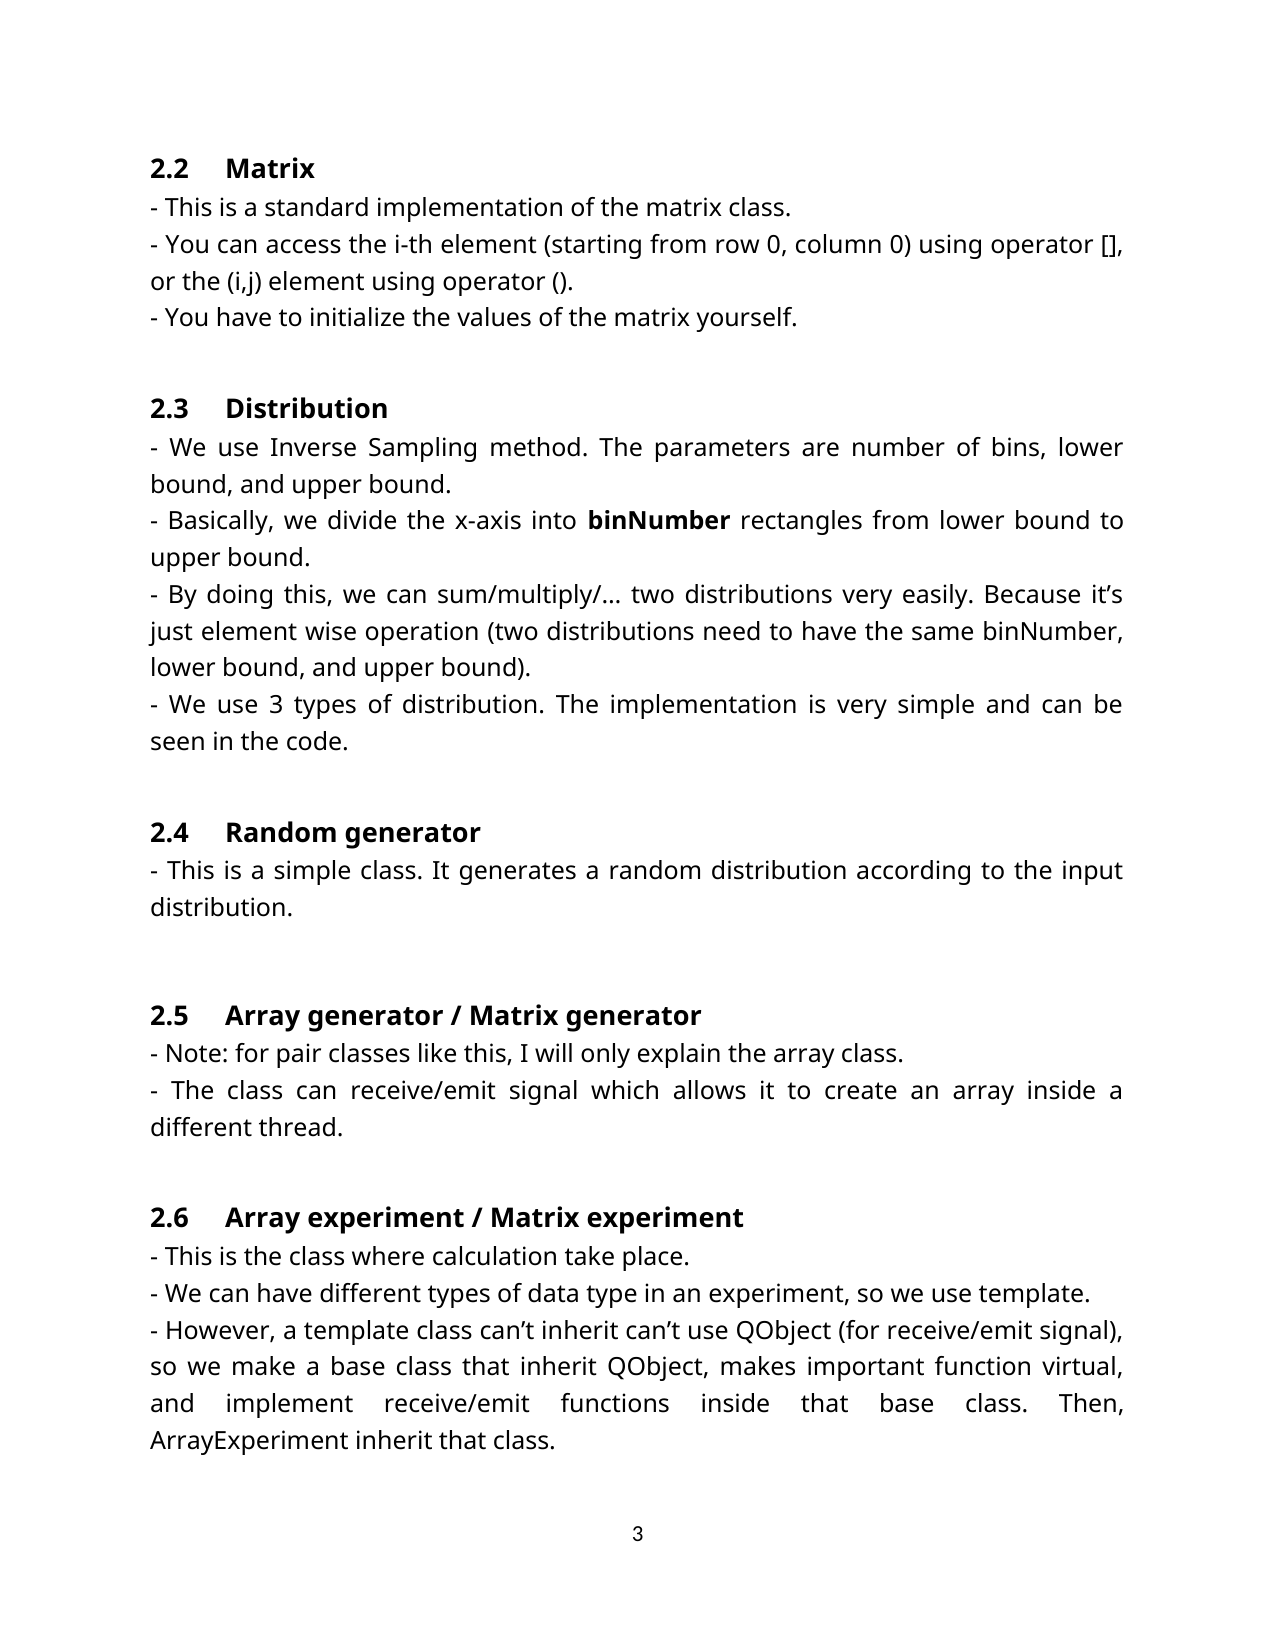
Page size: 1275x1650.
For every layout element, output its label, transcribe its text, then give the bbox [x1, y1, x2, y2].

text - This is the class where calculation take place. [150, 1239, 1125, 1273]
text 2.6 Array experiment / Matrix experiment [150, 1199, 1125, 1236]
text - You can access the i-th element (starting from row 0, column 0) using operator [], or the (i,j) element using operator (). [150, 227, 1125, 297]
text - The class can receive/emit signal which allows it to create an array inside a different thread. [150, 1073, 1125, 1143]
text 2.5 Array generator / Matrix generator [150, 996, 1125, 1033]
text - We use Inverse Sampling method. The parameters are number of bins, lower bound, and upper bound. [150, 429, 1125, 500]
text - We use 3 types of distribution. The implementation is very simple and can be seen in the code. [150, 687, 1125, 758]
text - However, a template class can’t inherit can’t use QObject (for receive/emit signal), so we make a base class that inherit QObject, makes important function virtual, and implement receive/emit functions inside that base class. Then, ArrayExperiment inherit that class. [150, 1312, 1125, 1457]
text - This is a standard implementation of the matrix class. [150, 190, 1125, 224]
text - We can have different types of data type in an experiment, so we use template. [150, 1276, 1125, 1309]
text - Note: for pair classes like this, I will only explain the array class. [150, 1036, 1125, 1070]
text 2.3 Distribution [150, 390, 1125, 427]
text - This is a simple class. It generates a random distribution according to the input distribution. [150, 853, 1125, 924]
text - Basically, we divide the x-axis into binNumber rectangles from lower bound to upper bound. [150, 503, 1125, 574]
text - By doing this, we can sum/multiply/… two distributions very easily. Because it’s just element wise operation (two distributions need to have the same binNumber, lower bound, and upper bound). [150, 577, 1125, 684]
text 2.4 Random generator [150, 813, 1125, 850]
text 2.2 Matrix [150, 150, 1125, 187]
text - You have to initialize the values of the matrix yourself. [150, 300, 1125, 334]
